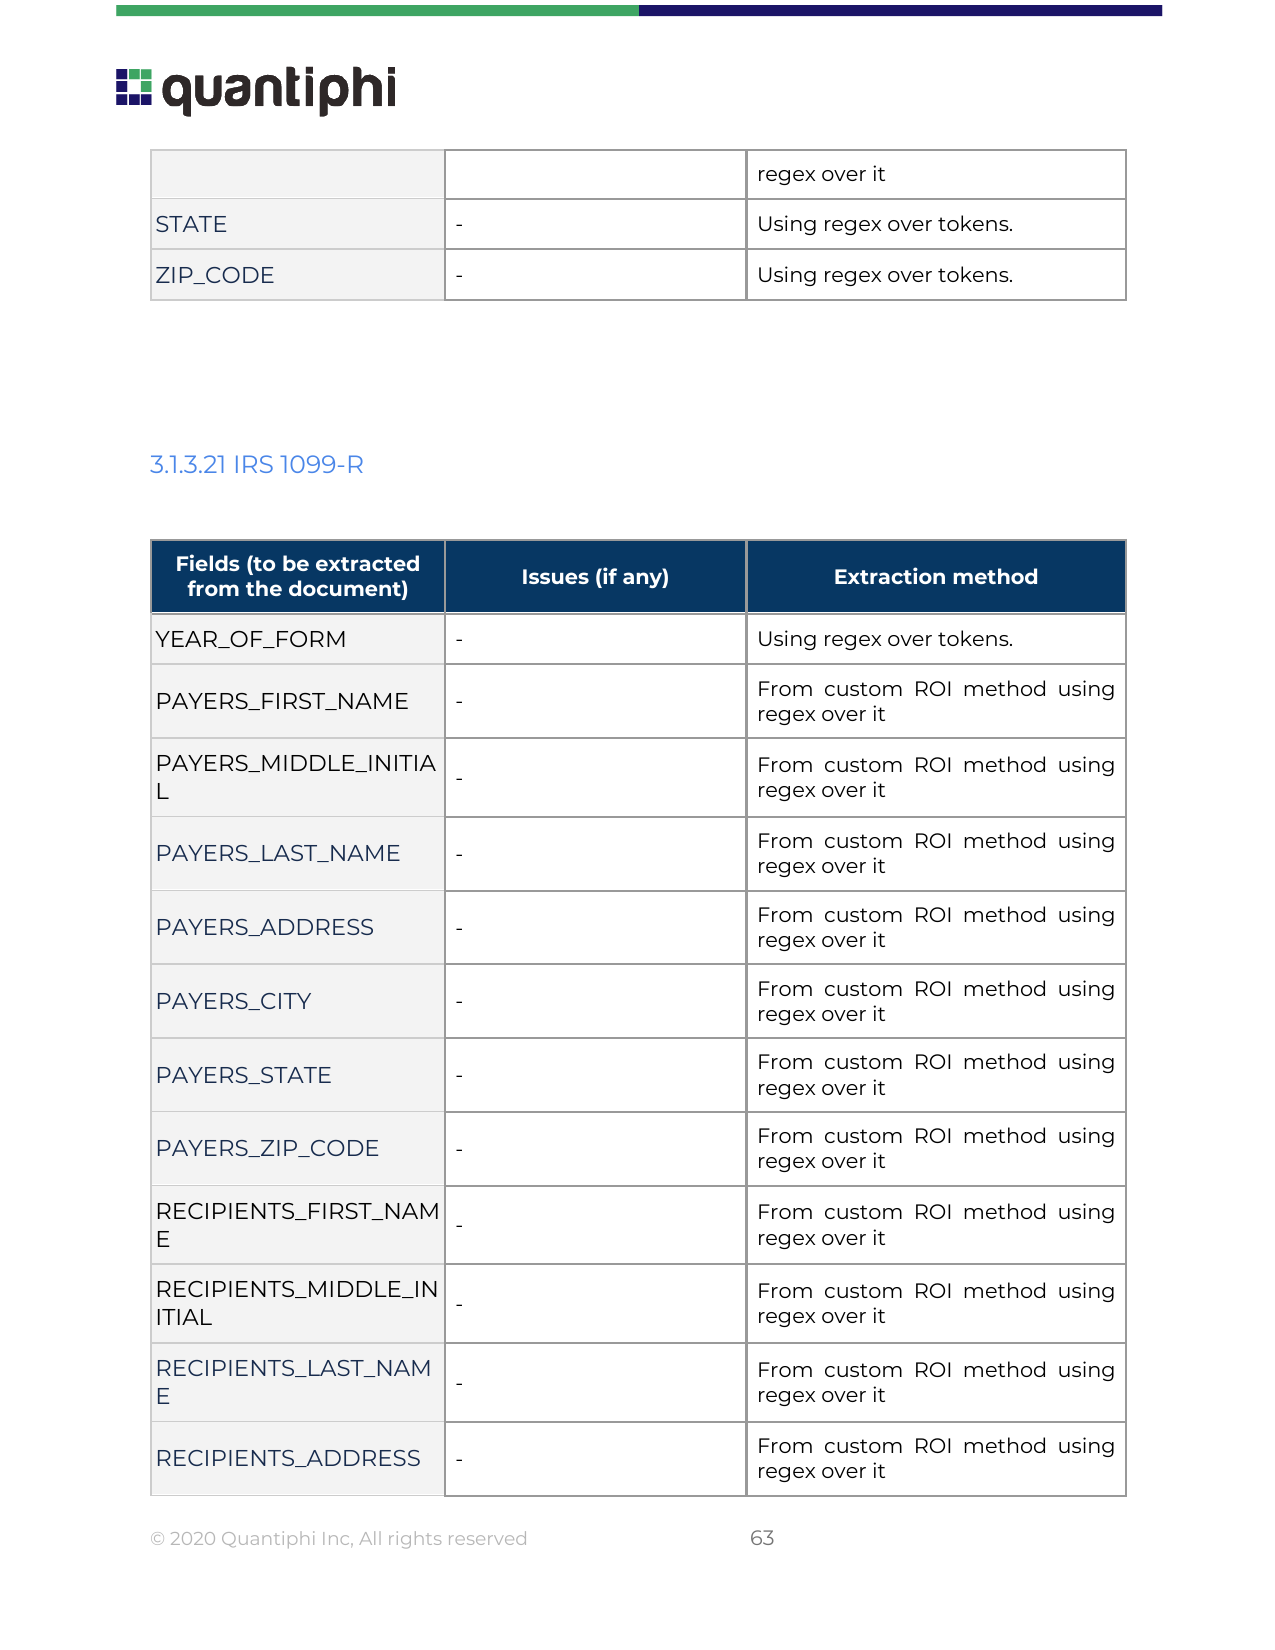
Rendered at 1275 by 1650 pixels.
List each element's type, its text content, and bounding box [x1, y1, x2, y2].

picture [112, 0, 1165, 125]
table_cell - [446, 1113, 745, 1184]
table_cell From custom ROI method using regex over it [748, 1039, 1125, 1111]
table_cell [748, 1344, 1125, 1421]
table_cell Using regex over tokens. [748, 615, 1125, 663]
table_cell From custom ROI method using regex over it [748, 739, 1125, 816]
table_cell From custom ROI method using regex over it [748, 892, 1125, 963]
table_cell - [446, 1423, 745, 1494]
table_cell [748, 1423, 1125, 1494]
table_cell - [446, 1039, 745, 1111]
table_cell PAYERS_LAST_NAME [152, 817, 444, 889]
table_cell PAYERS_ZIP_CODE [152, 1112, 444, 1184]
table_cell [748, 1265, 1125, 1342]
table_cell - [446, 1265, 745, 1342]
subtitle 3.1.3.21 IRS 1099-R [150, 450, 1125, 480]
table_cell - [446, 615, 745, 663]
table_header Extraction method [748, 541, 1125, 612]
table_cell From custom ROI method using regex over it [748, 665, 1125, 737]
table_cell RECIPIENTS_FIRST_NAME [152, 1186, 444, 1263]
table_cell From custom ROI method using regex over it [748, 965, 1125, 1037]
table_cell PAYERS_ADDRESS [152, 891, 444, 963]
table_cell Using regex over tokens. [748, 250, 1125, 299]
table_cell From custom ROI method using regex over it [748, 1113, 1125, 1184]
table_cell Using regex over tokens. [748, 200, 1125, 248]
table_cell - [446, 965, 745, 1037]
table_header Issues (if any) [446, 541, 745, 612]
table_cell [748, 151, 1125, 197]
table_cell PAYERS_CITY [152, 965, 444, 1037]
table_cell From custom ROI method using regex over it [748, 818, 1125, 889]
table_cell - [446, 892, 745, 963]
table_cell - [446, 200, 745, 248]
table_cell PAYERS_STATE [152, 1039, 444, 1111]
table_cell - [446, 818, 745, 889]
table_cell YEAR_OF_FORM [152, 615, 444, 663]
table_header Fields (to be extracted from the document) [152, 541, 444, 612]
table_cell RECIPIENTS_ADDRESS [152, 1422, 444, 1494]
table_cell STATE [152, 199, 444, 248]
table_cell ZIP_CODE [152, 250, 444, 299]
table_cell PAYERS_MIDDLE_INITIAL [152, 739, 444, 816]
table_cell RECIPIENTS_MIDDLE_INITIAL [152, 1265, 444, 1342]
table_cell - [446, 1187, 745, 1263]
table_cell PAYERS_FIRST_NAME [152, 665, 444, 737]
table_cell - [446, 250, 745, 299]
table_cell - [446, 665, 745, 737]
table_cell - [446, 739, 745, 816]
table_cell - [446, 1344, 745, 1421]
table_cell From custom ROI method using regex over it [748, 1187, 1125, 1263]
table_cell - [446, 151, 745, 197]
table_cell RECIPIENTS_LAST_NAME [152, 1344, 444, 1421]
table_cell CITY [152, 151, 444, 197]
